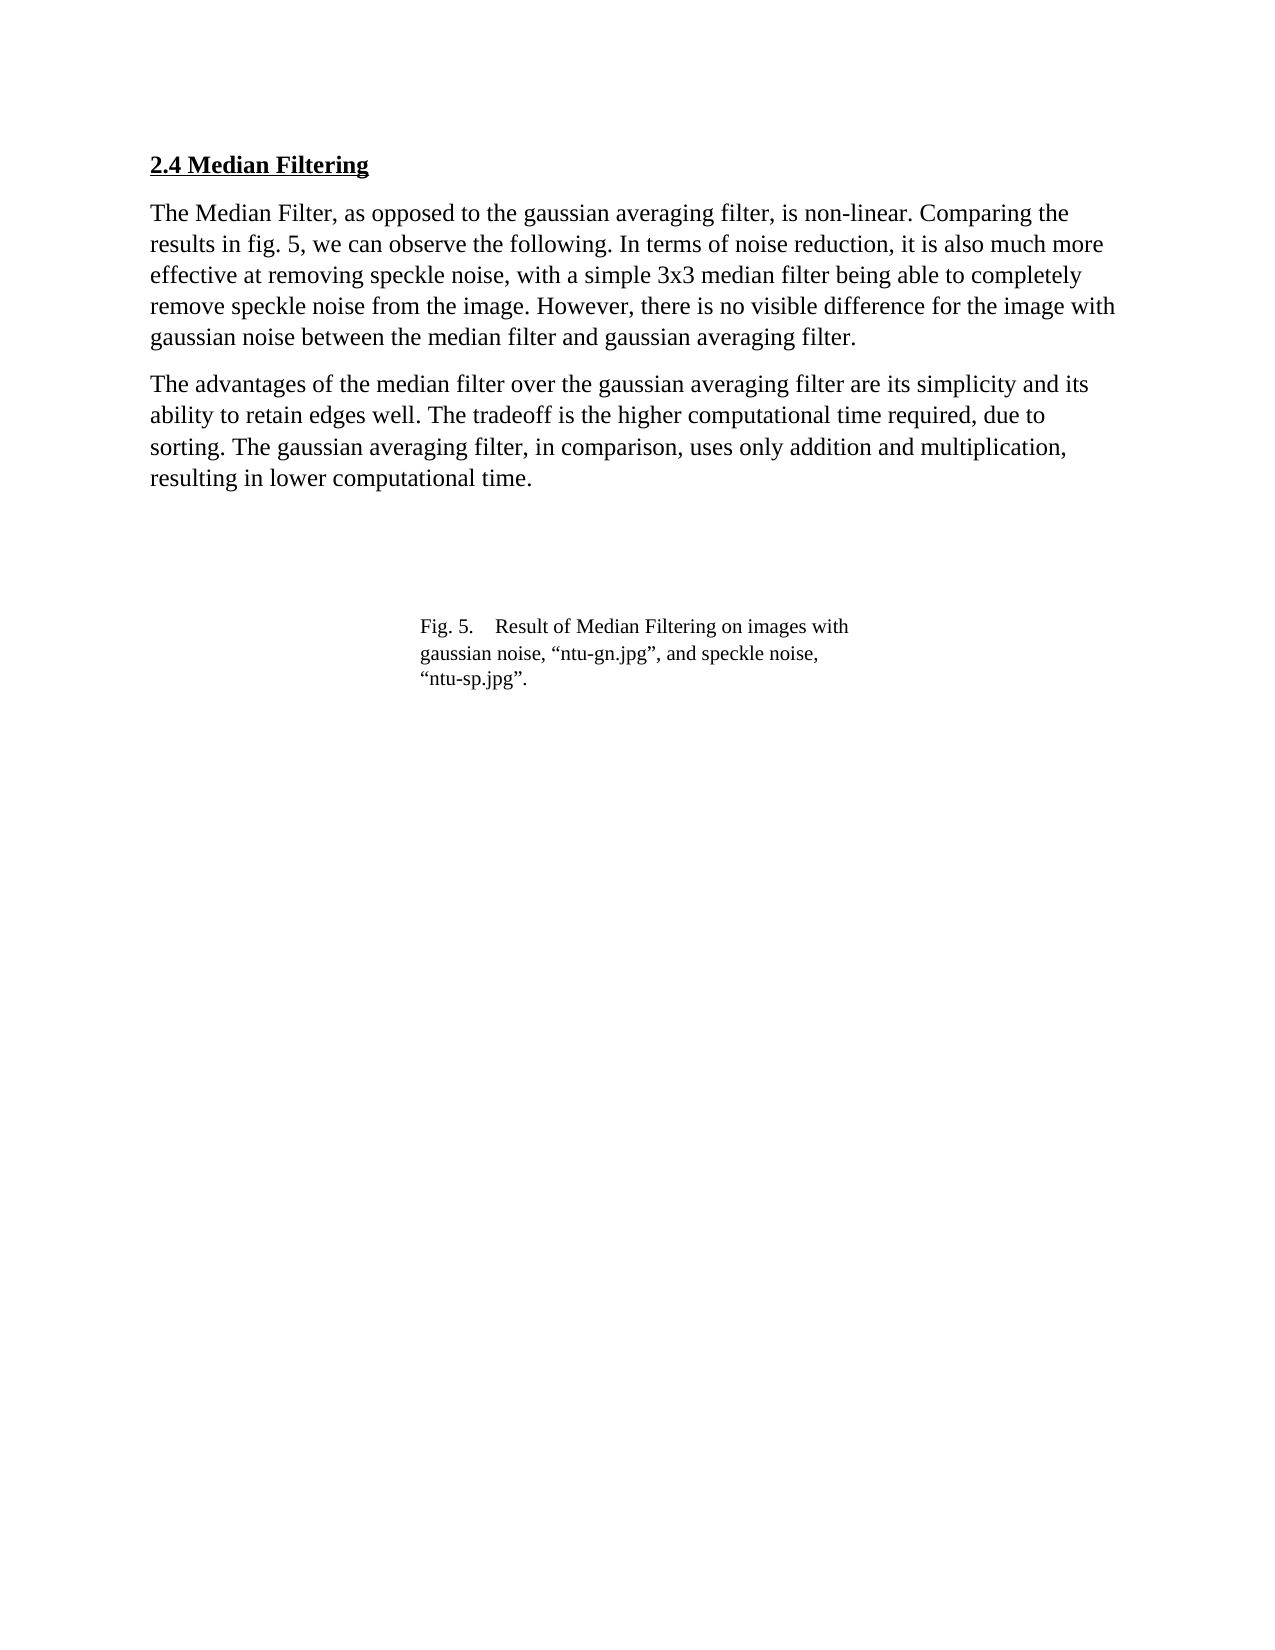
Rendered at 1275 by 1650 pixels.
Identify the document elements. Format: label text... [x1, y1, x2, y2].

text The advantages of the median filter over the gaussian averaging filter are its simplicity and its ability to retain edges well. The tradeoff is the higher computational time required, due to sorting. The gaussian averaging filter, in comparison, uses only addition and multiplication, resulting in lower computational time. [150, 369, 1125, 491]
text The Median Filter, as opposed to the gaussian averaging filter, is non-linear. Comparing the results in fig. 5, we can observe the following. In terms of noise reduction, it is also much more effective at removing speckle noise, with a simple 3x3 median filter being able to completely remove speckle noise from the image. However, there is no visible difference for the image with gaussian noise between the median filter and gaussian averaging filter. [150, 198, 1125, 351]
text 2.4 Median Filtering [150, 150, 1125, 179]
